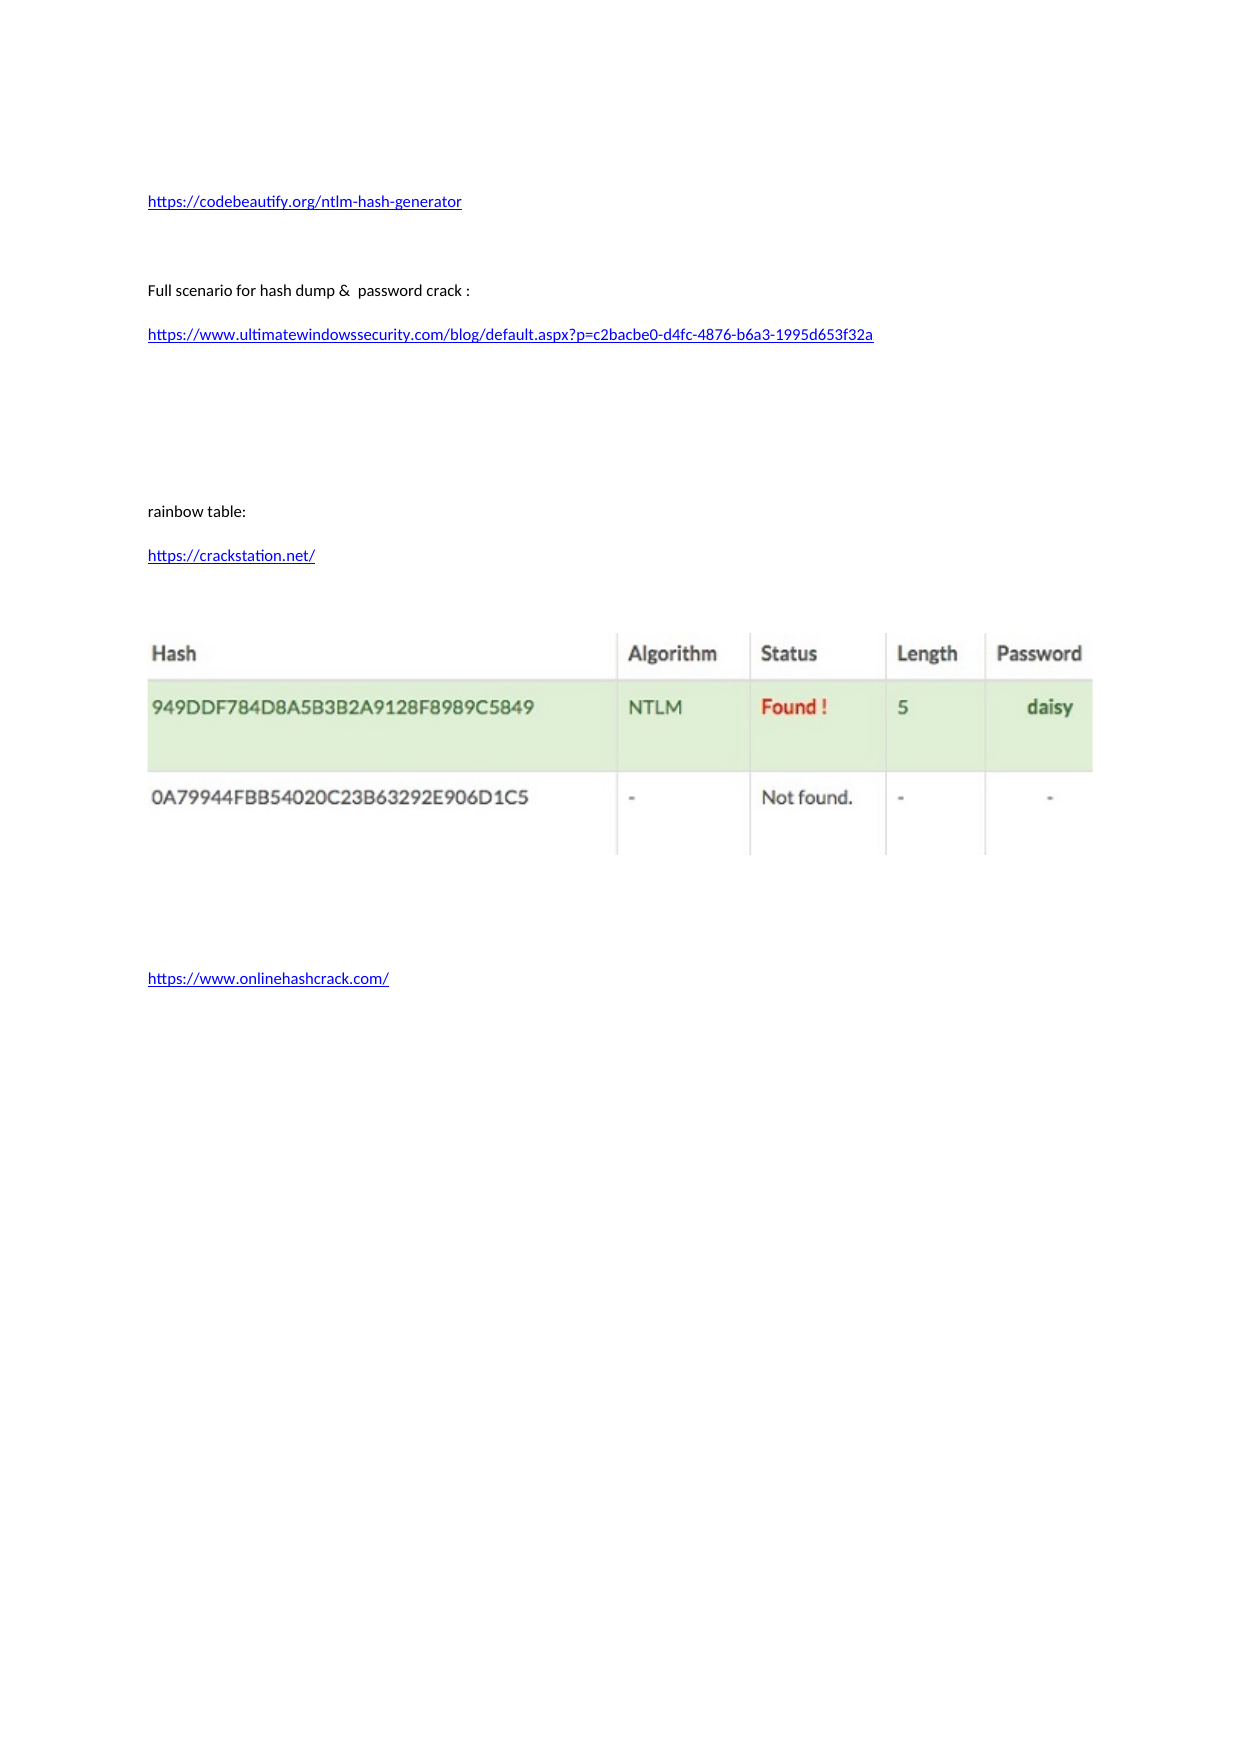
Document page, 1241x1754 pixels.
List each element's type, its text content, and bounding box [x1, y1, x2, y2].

text rainbow table: [148, 501, 1093, 521]
text Full scenario for hash dump & password crack : [148, 280, 1093, 300]
text https://www.ultimatewindowssecurity.com/blog/default.aspx?p=c2bacbe0-d4fc-4876-b6a3-1995d653f32a [148, 324, 1093, 344]
text https://codebeautify.org/ntlm-hash-generator [148, 192, 1093, 212]
picture [147, 633, 1093, 855]
text https://www.onlinehashcrack.com/ [148, 968, 1093, 988]
text https://crackstation.net/ [148, 545, 1093, 565]
